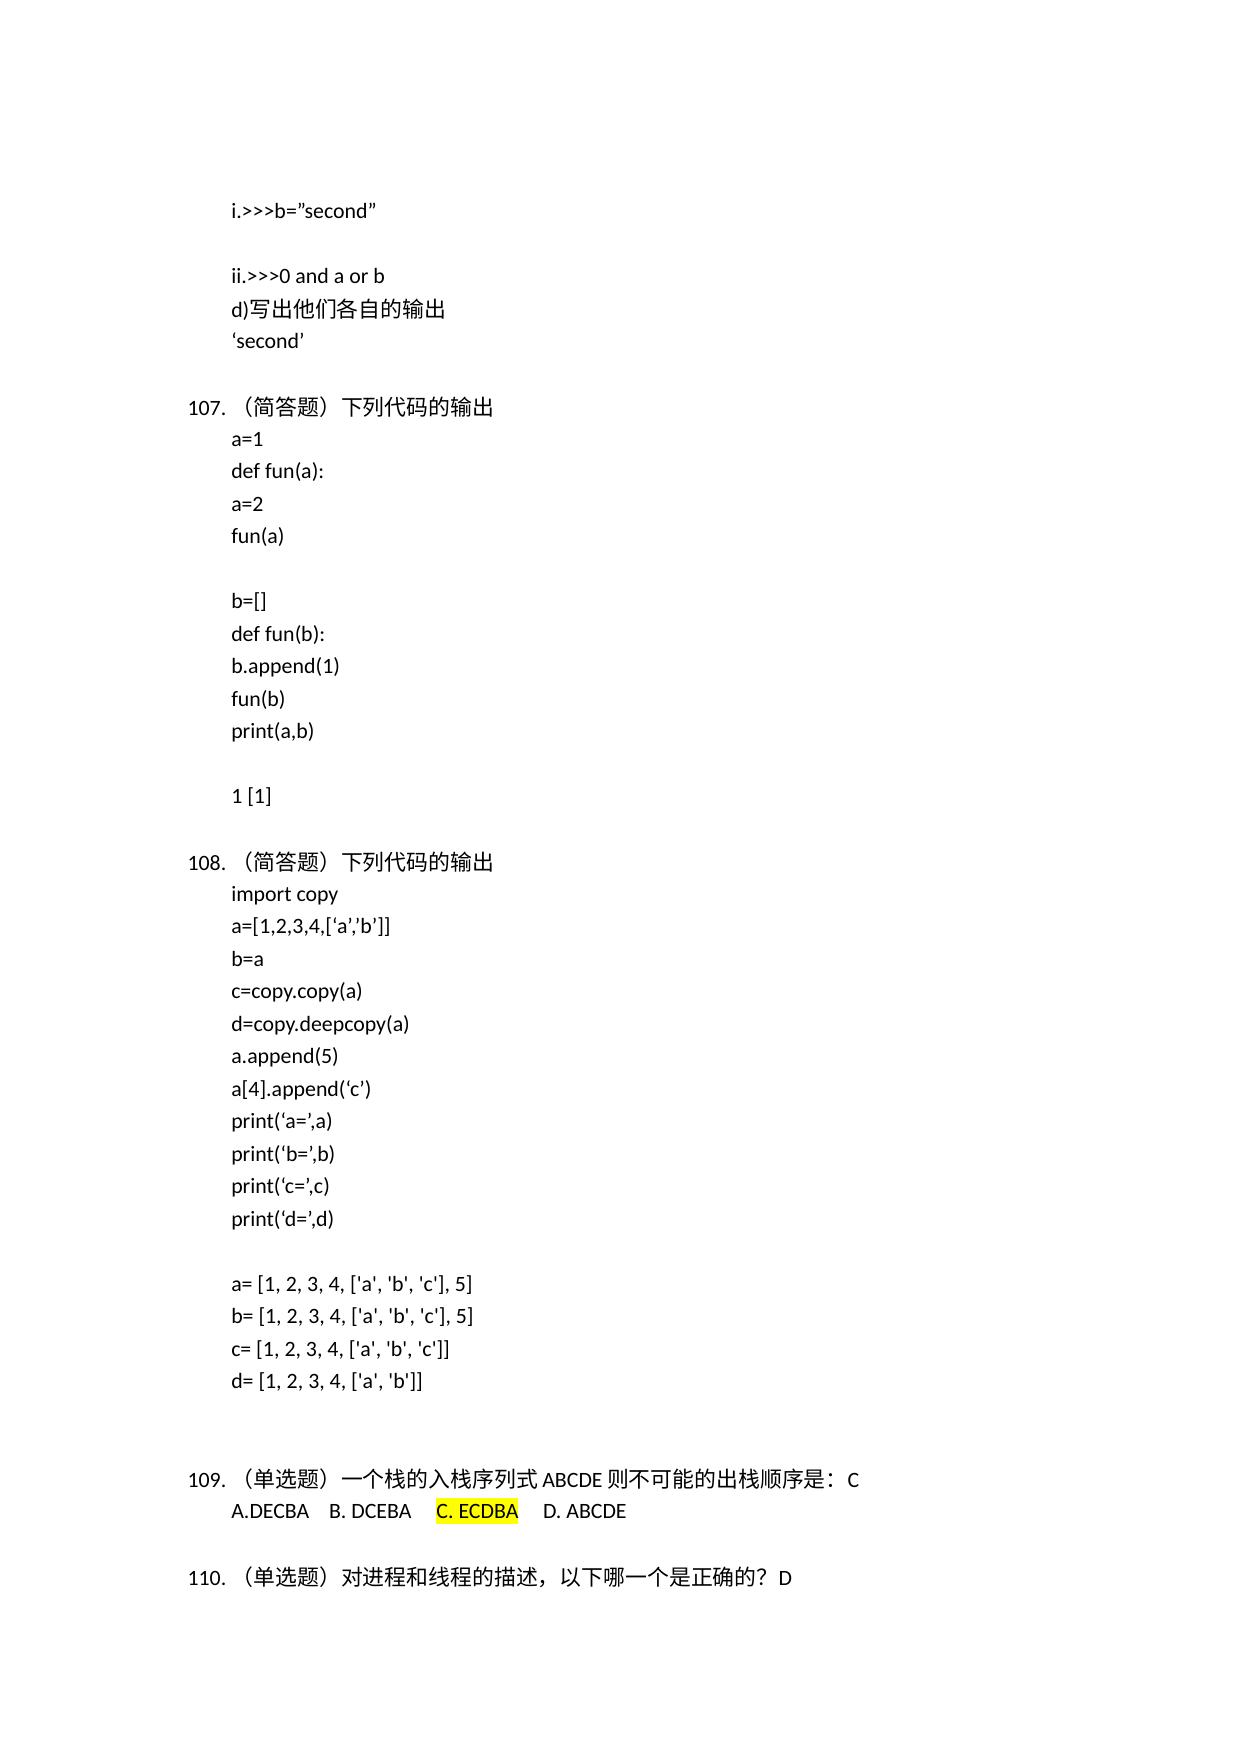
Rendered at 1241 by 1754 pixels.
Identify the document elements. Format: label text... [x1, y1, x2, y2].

text d=copy.deepcopy(a) [187, 1007, 1053, 1039]
list （简答题）下列代码的输出 [187, 844, 1053, 877]
text b= [1, 2, 3, 4, ['a', 'b', 'c'], 5] [187, 1299, 1053, 1332]
text print(‘c=’,c) [187, 1169, 1053, 1202]
text d= [1, 2, 3, 4, ['a', 'b']] [187, 1364, 1053, 1397]
text a[4].append(‘c’) [187, 1072, 1053, 1104]
text a=2 [187, 487, 1053, 519]
text A.DECBA B. DCEBA C. ECDBA D. ABCDE [187, 1494, 1053, 1527]
text ii.>>>0 and a or b [187, 259, 1053, 292]
text print(‘d=’,d) [187, 1202, 1053, 1234]
text print(a,b) [187, 714, 1053, 747]
list （简答题）下列代码的输出 [187, 389, 1053, 422]
text b=a [187, 942, 1053, 974]
text 1 [1] [187, 779, 1053, 812]
text import copy [187, 877, 1053, 909]
text a=1 [187, 422, 1053, 454]
text c= [1, 2, 3, 4, ['a', 'b', 'c']] [187, 1332, 1053, 1364]
text c=copy.copy(a) [187, 974, 1053, 1007]
text a.append(5) [187, 1039, 1053, 1072]
text b.append(1) [187, 649, 1053, 682]
text def fun(b): [187, 617, 1053, 649]
text i.>>>b=”second” [187, 194, 1053, 227]
text a= [1, 2, 3, 4, ['a', 'b', 'c'], 5] [187, 1267, 1053, 1299]
text d)写出他们各自的输出 [187, 292, 1053, 324]
text fun(b) [187, 682, 1053, 714]
text print(‘a=’,a) [187, 1104, 1053, 1137]
text fun(a) [187, 519, 1053, 552]
text print(‘b=’,b) [187, 1137, 1053, 1169]
list （单选题）一个栈的入栈序列式ABCDE则不可能的出栈顺序是：C [187, 1462, 1053, 1494]
text a=[1,2,3,4,[‘a’,’b’]] [187, 909, 1053, 942]
text b=[] [187, 584, 1053, 617]
list （单选题）对进程和线程的描述，以下哪一个是正确的？D [187, 1559, 1053, 1592]
text ‘second’ [187, 324, 1053, 357]
text def fun(a): [187, 454, 1053, 487]
